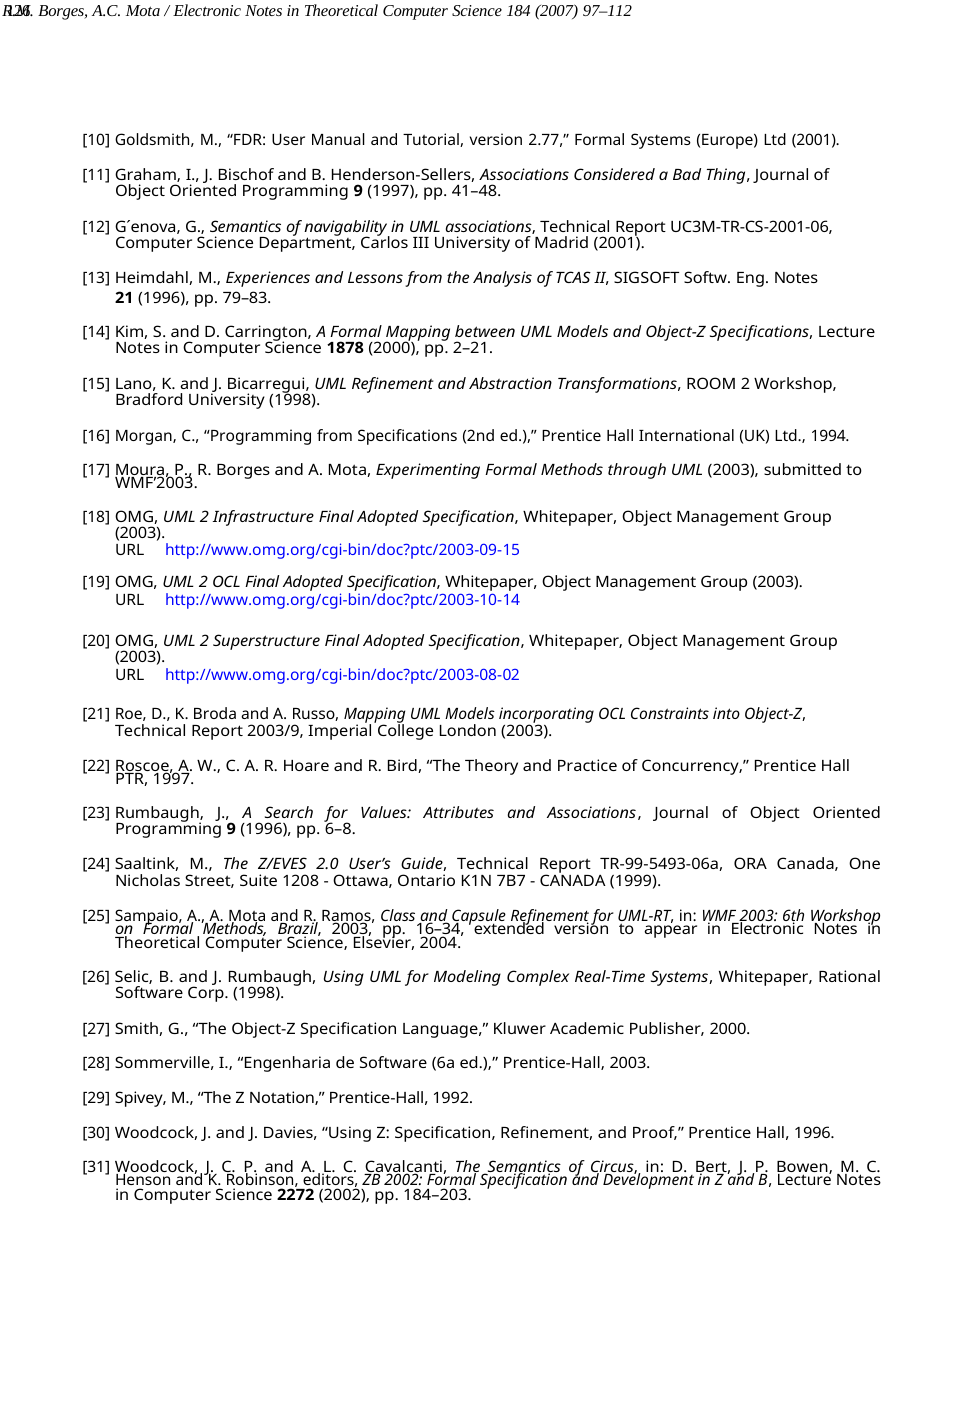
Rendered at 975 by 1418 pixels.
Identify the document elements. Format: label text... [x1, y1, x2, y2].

list Roe, D., K. Broda and A. Russo, Mapping UML Models incorporating OCL Constraints into Object-Z, Technical Report 2003/9, Imperial College London (2003). [82, 706, 881, 741]
list Sampaio, A., A. Mota and R. Ramos, Class and Capsule Refinement for UML-RT, in: WMF 2003: 6th Workshop on Formal Methods, Brazil, 2003, pp. 16–34, extended version to appear in Electronic Notes in Theoretical Computer Science, Elsevier, 2004. [82, 910, 881, 953]
list Spivey, M., “The Z Notation,” Prentice-Hall, 1992. [82, 1087, 933, 1108]
list Sommerville, I., “Engenharia de Software (6a ed.),” Prentice-Hall, 2003. [82, 1052, 933, 1073]
list Woodcock, J. and J. Davies, “Using Z: Specification, Refinement, and Proof,” Prentice Hall, 1996. [82, 1121, 933, 1143]
list Graham, I., J. Bischof and B. Henderson-Sellers, Associations Considered a Bad Thing, Journal of Object Oriented Programming 9 (1997), pp. 41–48. [82, 166, 881, 201]
text URL http://www.omg.org/cgi-bin/doc?ptc/2003-08-02 [115, 667, 933, 683]
list Moura, P., R. Borges and A. Mota, Experimenting Formal Methods through UML (2003), submitted to WMF’2003. [82, 464, 881, 493]
text URL http://www.omg.org/cgi-bin/doc?ptc/2003-09-15 [115, 543, 933, 559]
list Heimdahl, M., Experiences and Lessons from the Analysis of TCAS II, SIGSOFT Softw. Eng. Notes [82, 267, 933, 287]
list OMG, UML 2 OCL Final Adopted Specification, Whitepaper, Object Management Group (2003). [82, 572, 933, 591]
list OMG, UML 2 Superstructure Final Adopted Specification, Whitepaper, Object Management Group (2003). [82, 632, 881, 667]
list Morgan, C., “Programming from Specifications (2nd ed.),” Prentice Hall International (UK) Ltd., 1994. [82, 424, 933, 446]
list Goldsmith, M., “FDR: User Manual and Tutorial, version 2.77,” Formal Systems (Europe) Ltd (2001). [82, 129, 933, 150]
list OMG, UML 2 Infrastructure Final Adopted Specification, Whitepaper, Object Management Group (2003). [82, 508, 881, 543]
list Kim, S. and D. Carrington, A Formal Mapping between UML Models and Object-Z Specifications, Lecture Notes in Computer Science 1878 (2000), pp. 2–21. [82, 324, 881, 358]
list Saaltink, M., The Z/EVES 2.0 User’s Guide, Technical Report TR-99-5493-06a, ORA Canada, One Nicholas Street, Suite 1208 - Ottawa, Ontario K1N 7B7 - CANADA (1999). [82, 856, 881, 891]
list Rumbaugh, J., A Search for Values: Attributes and Associations, Journal of Object Oriented Programming 9 (1996), pp. 6–8. [82, 804, 881, 839]
list Smith, G., “The Object-Z Specification Language,” Kluwer Academic Publisher, 2000. [82, 1017, 933, 1039]
list Lano, K. and J. Bicarregui, UML Refinement and Abstraction Transformations, ROOM 2 Workshop, Bradford University (1998). [82, 376, 881, 410]
list Selic, B. and J. Rumbaugh, Using UML for Modeling Complex Real-Time Systems, Whitepaper, Rational Software Corp. (1998). [82, 969, 881, 1003]
text 21 (1996), pp. 79–83. [115, 287, 933, 307]
text URL http://www.omg.org/cgi-bin/doc?ptc/2003-10-14 [115, 591, 933, 609]
list G´enova, G., Semantics of navigability in UML associations, Technical Report UC3M-TR-CS-2001-06, Computer Science Department, Carlos III University of Madrid (2001). [82, 218, 881, 253]
list Woodcock, J. C. P. and A. L. C. Cavalcanti, The Semantics of Circus, in: D. Bert, J. P. Bowen, M. C. Henson and K. Robinson, editors, ZB 2002: Formal Specification and Development in Z and B, Lecture Notes in Computer Science 2272 (2002), pp. 184–203. [82, 1161, 881, 1204]
list Roscoe, A. W., C. A. R. Hoare and R. Bird, “The Theory and Practice of Concurrency,” Prentice Hall PTR, 1997. [82, 760, 881, 789]
